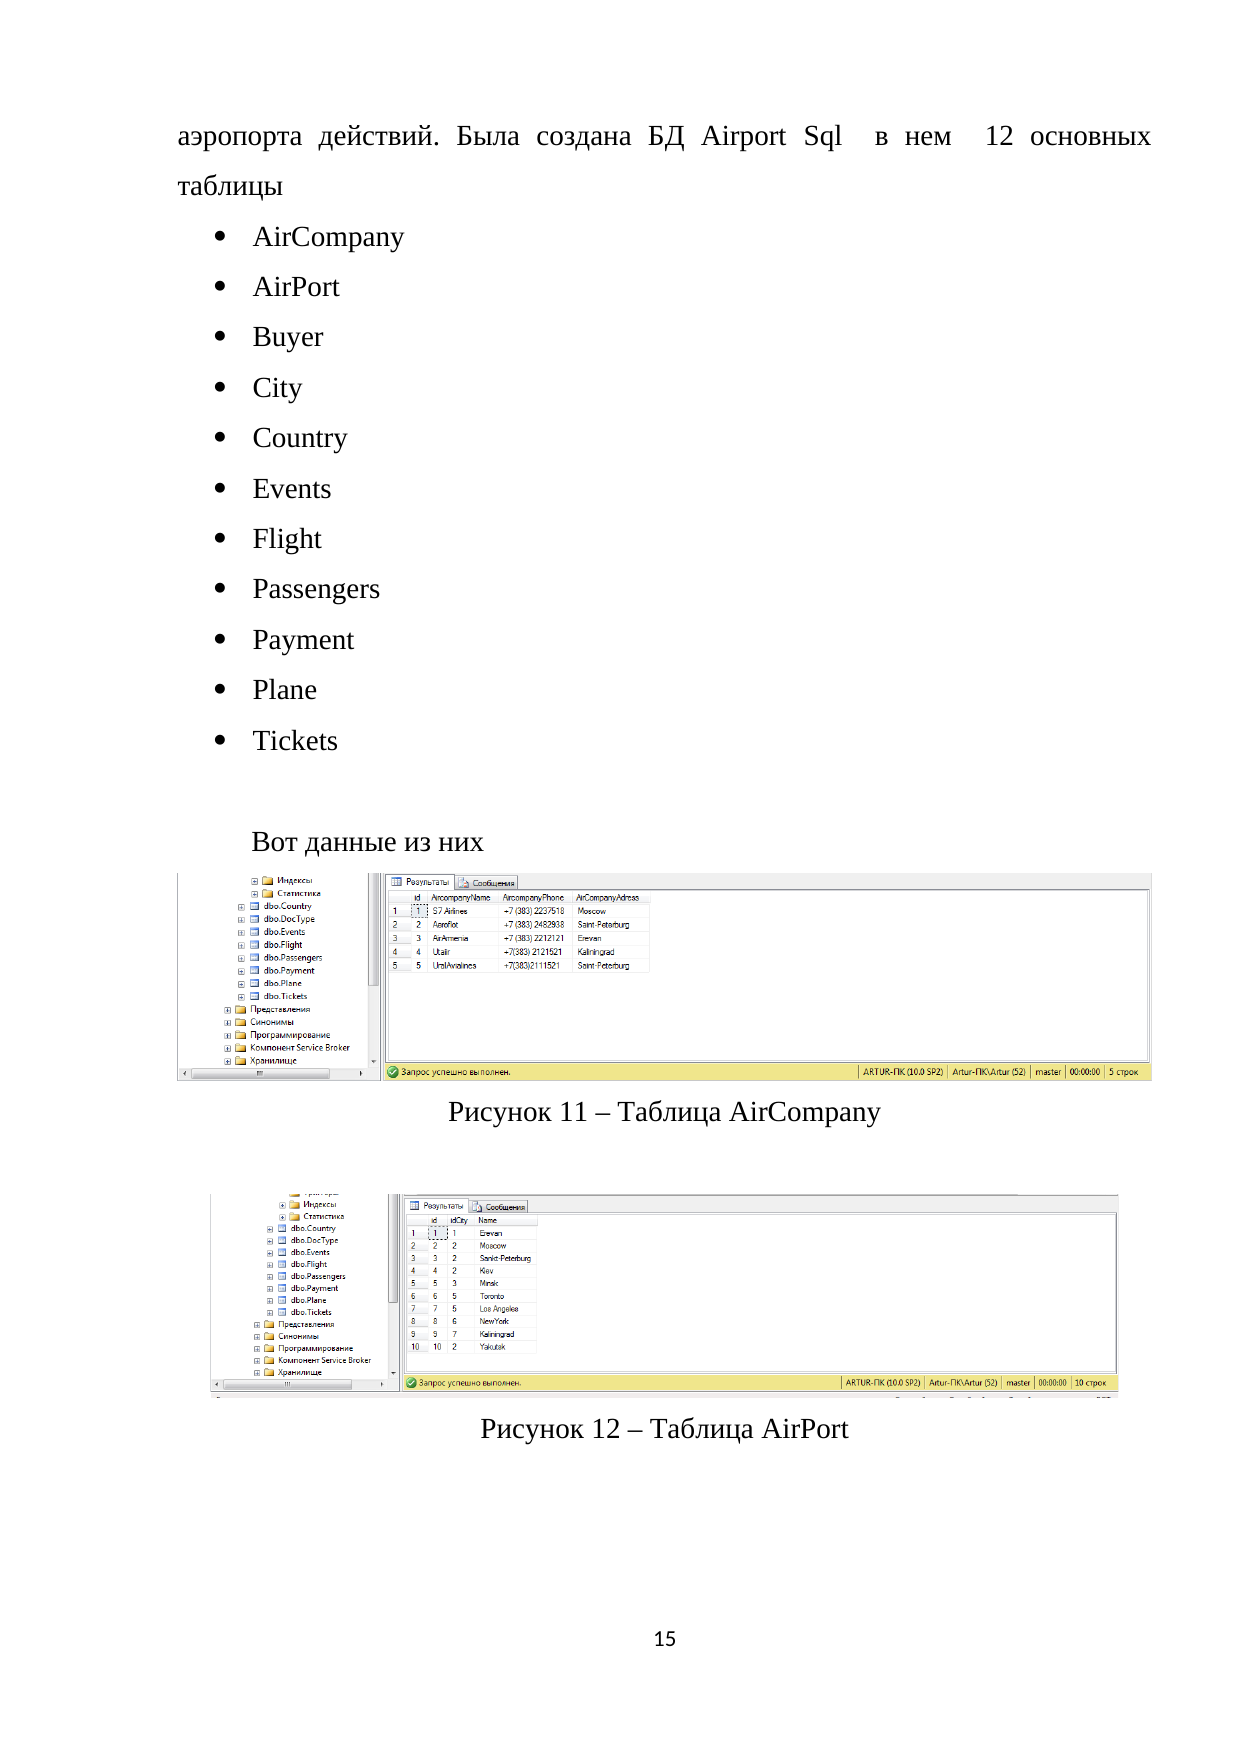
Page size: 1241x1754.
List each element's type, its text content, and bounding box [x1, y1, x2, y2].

picture [210, 1194, 1119, 1398]
list Country [215, 420, 1152, 454]
text Вот данные из них [177, 824, 1152, 857]
list Events [215, 471, 1152, 504]
list Buyer [215, 319, 1152, 353]
text Рисунок 11 – Таблица AirCompany [177, 1094, 1152, 1128]
list AirCompany [215, 219, 1152, 252]
list Tickets [215, 723, 1152, 757]
list AirPort [215, 269, 1152, 303]
picture [177, 873, 1152, 1081]
list Passengers [215, 572, 1152, 605]
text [177, 118, 1152, 202]
list City [215, 370, 1152, 404]
list Plane [215, 672, 1152, 706]
text Рисунок 12 – Таблица AirPort [177, 1411, 1152, 1444]
list Flight [215, 521, 1152, 555]
list Payment [215, 622, 1152, 656]
